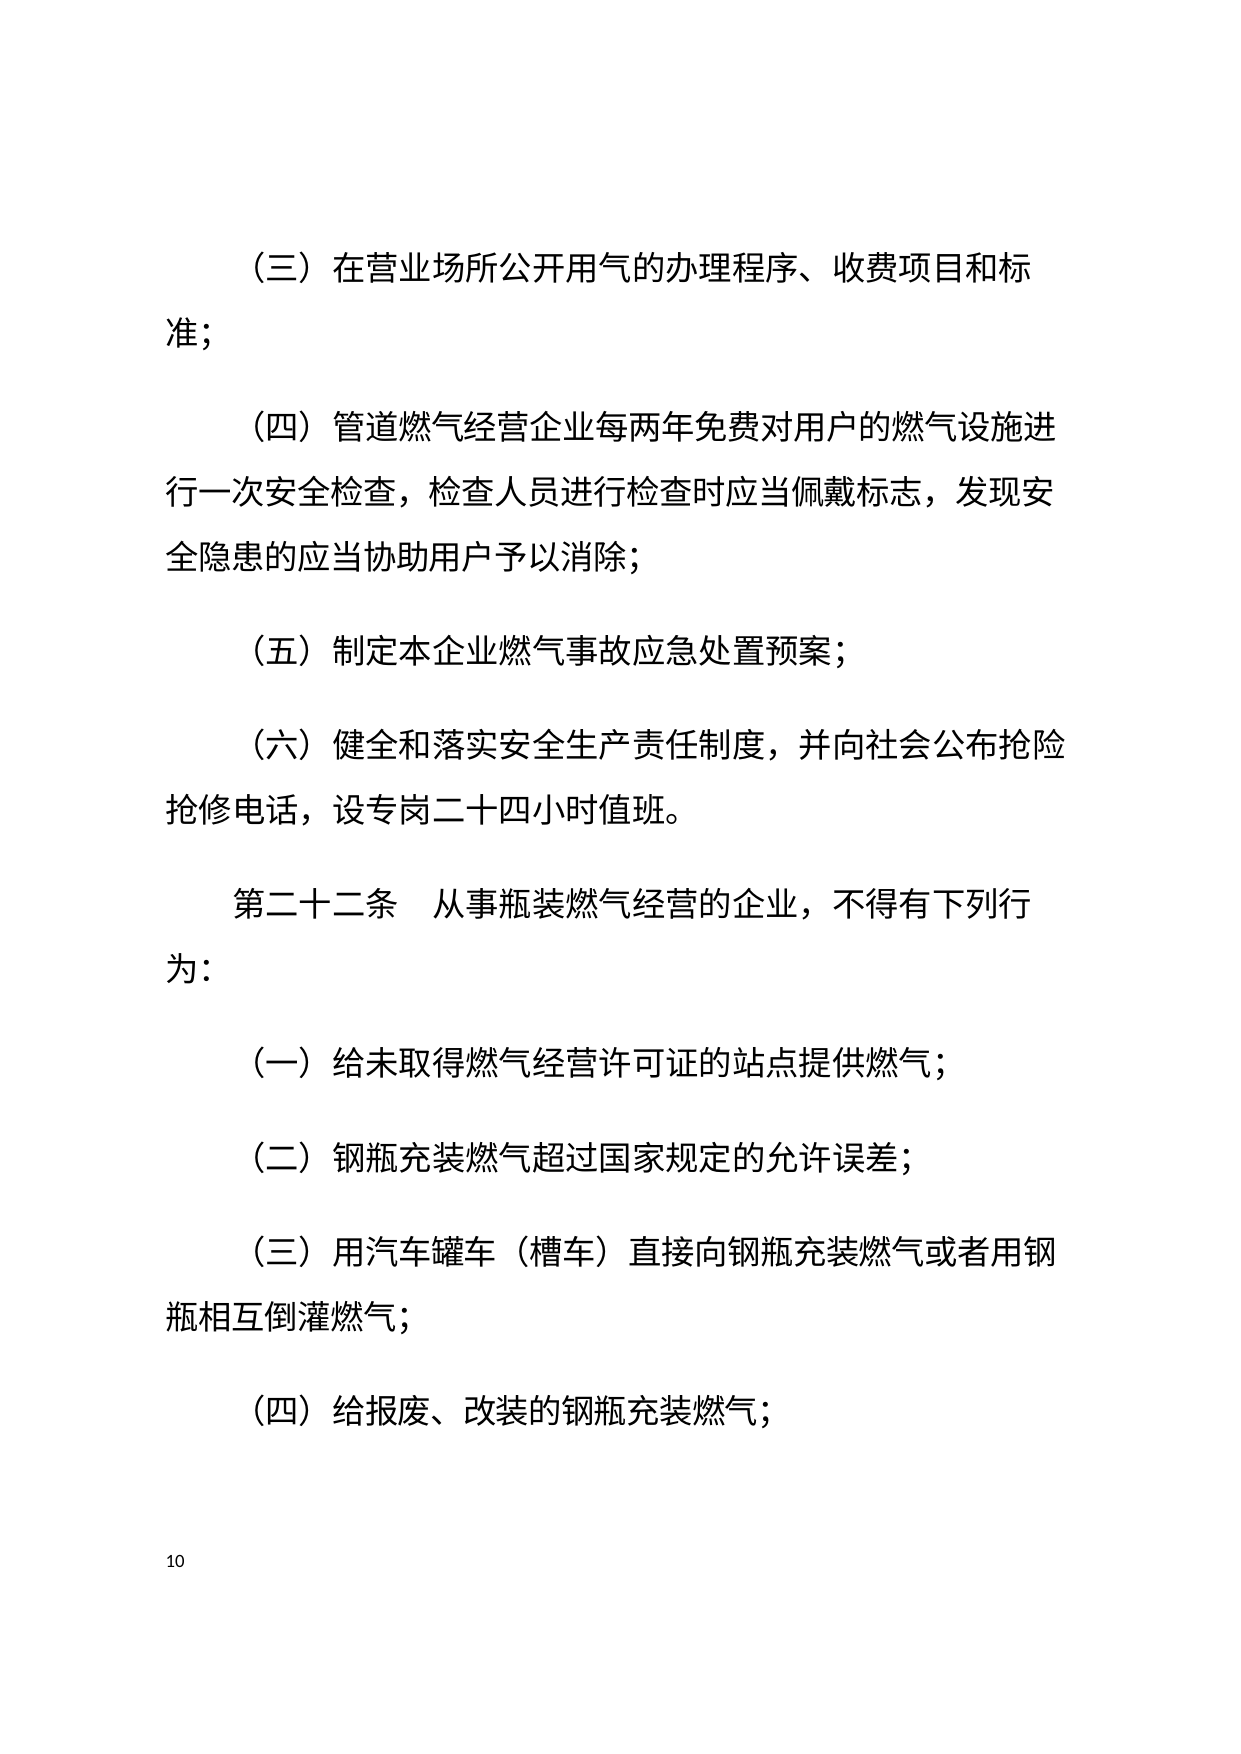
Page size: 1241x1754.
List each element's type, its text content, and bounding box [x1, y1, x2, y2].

text （五）制定本企业燃气事故应急处置预案； [165, 616, 1087, 681]
text 第二十二条 从事瓶装燃气经营的企业，不得有下列行为： [165, 869, 1087, 999]
text （四）给报废、改装的钢瓶充装燃气； [165, 1376, 1087, 1441]
text （六）健全和落实安全生产责任制度，并向社会公布抢险抢修电话，设专岗二十四小时值班。 [165, 710, 1087, 840]
text （四）管道燃气经营企业每两年免费对用户的燃气设施进行一次安全检查，检查人员进行检查时应当佩戴标志，发现安全隐患的应当协助用户予以消除； [165, 392, 1087, 587]
text （三）在营业场所公开用气的办理程序、收费项目和标准； [165, 233, 1087, 363]
text （一）给未取得燃气经营许可证的站点提供燃气； [165, 1029, 1087, 1094]
text （三）用汽车罐车（槽车）直接向钢瓶充装燃气或者用钢瓶相互倒灌燃气； [165, 1217, 1087, 1347]
text （二）钢瓶充装燃气超过国家规定的允许误差； [165, 1123, 1087, 1188]
